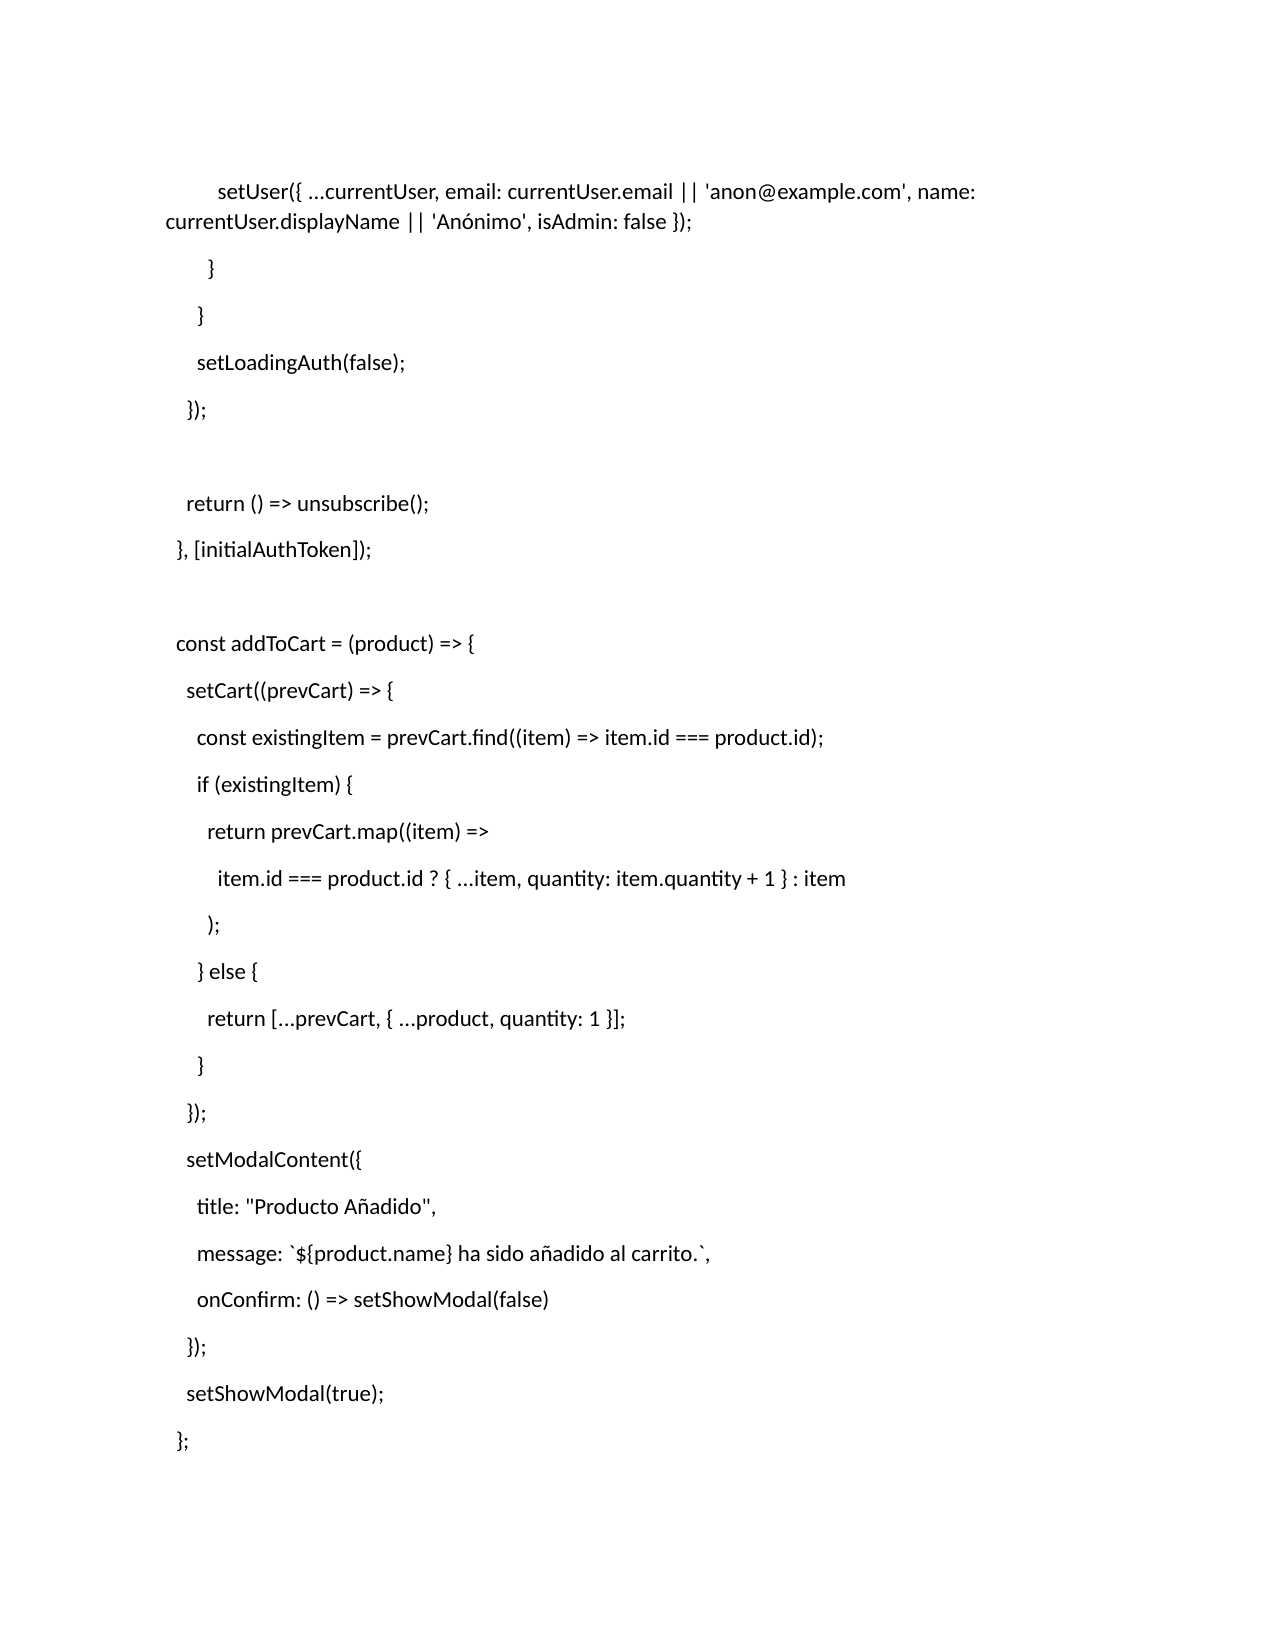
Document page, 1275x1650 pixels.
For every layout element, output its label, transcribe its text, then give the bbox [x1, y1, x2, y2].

text if (existingItem) { [165, 770, 1127, 798]
text message: `${product.name} ha sido añadido al carrito.`, [165, 1239, 1127, 1267]
text } [165, 1051, 1127, 1079]
text } [165, 254, 1127, 282]
text setUser({ ...currentUser, email: currentUser.email || 'anon@example.com', name: currentUser.displayName || 'Anónimo', isAdmin: false }); [165, 177, 1127, 235]
text }); [165, 1332, 1127, 1360]
text return [...prevCart, { ...product, quantity: 1 }]; [165, 1004, 1127, 1032]
text const addToCart = (product) => { [165, 629, 1127, 657]
text return () => unsubscribe(); [165, 489, 1127, 517]
text title: "Producto Añadido", [165, 1192, 1127, 1220]
text setModalContent({ [165, 1145, 1127, 1173]
text onConfirm: () => setShowModal(false) [165, 1286, 1127, 1313]
text }); [165, 395, 1127, 423]
text const existingItem = prevCart.find((item) => item.id === product.id); [165, 723, 1127, 751]
text setCart((prevCart) => { [165, 676, 1127, 704]
text }); [165, 1098, 1127, 1126]
text }; [165, 1426, 1127, 1454]
text setShowModal(true); [165, 1379, 1127, 1407]
text } else { [165, 957, 1127, 985]
text } [165, 301, 1127, 329]
text return prevCart.map((item) => [165, 817, 1127, 845]
text setLoadingAuth(false); [165, 348, 1127, 376]
text item.id === product.id ? { ...item, quantity: item.quantity + 1 } : item [165, 864, 1127, 892]
text ); [165, 911, 1127, 938]
text }, [initialAuthToken]); [165, 536, 1127, 563]
